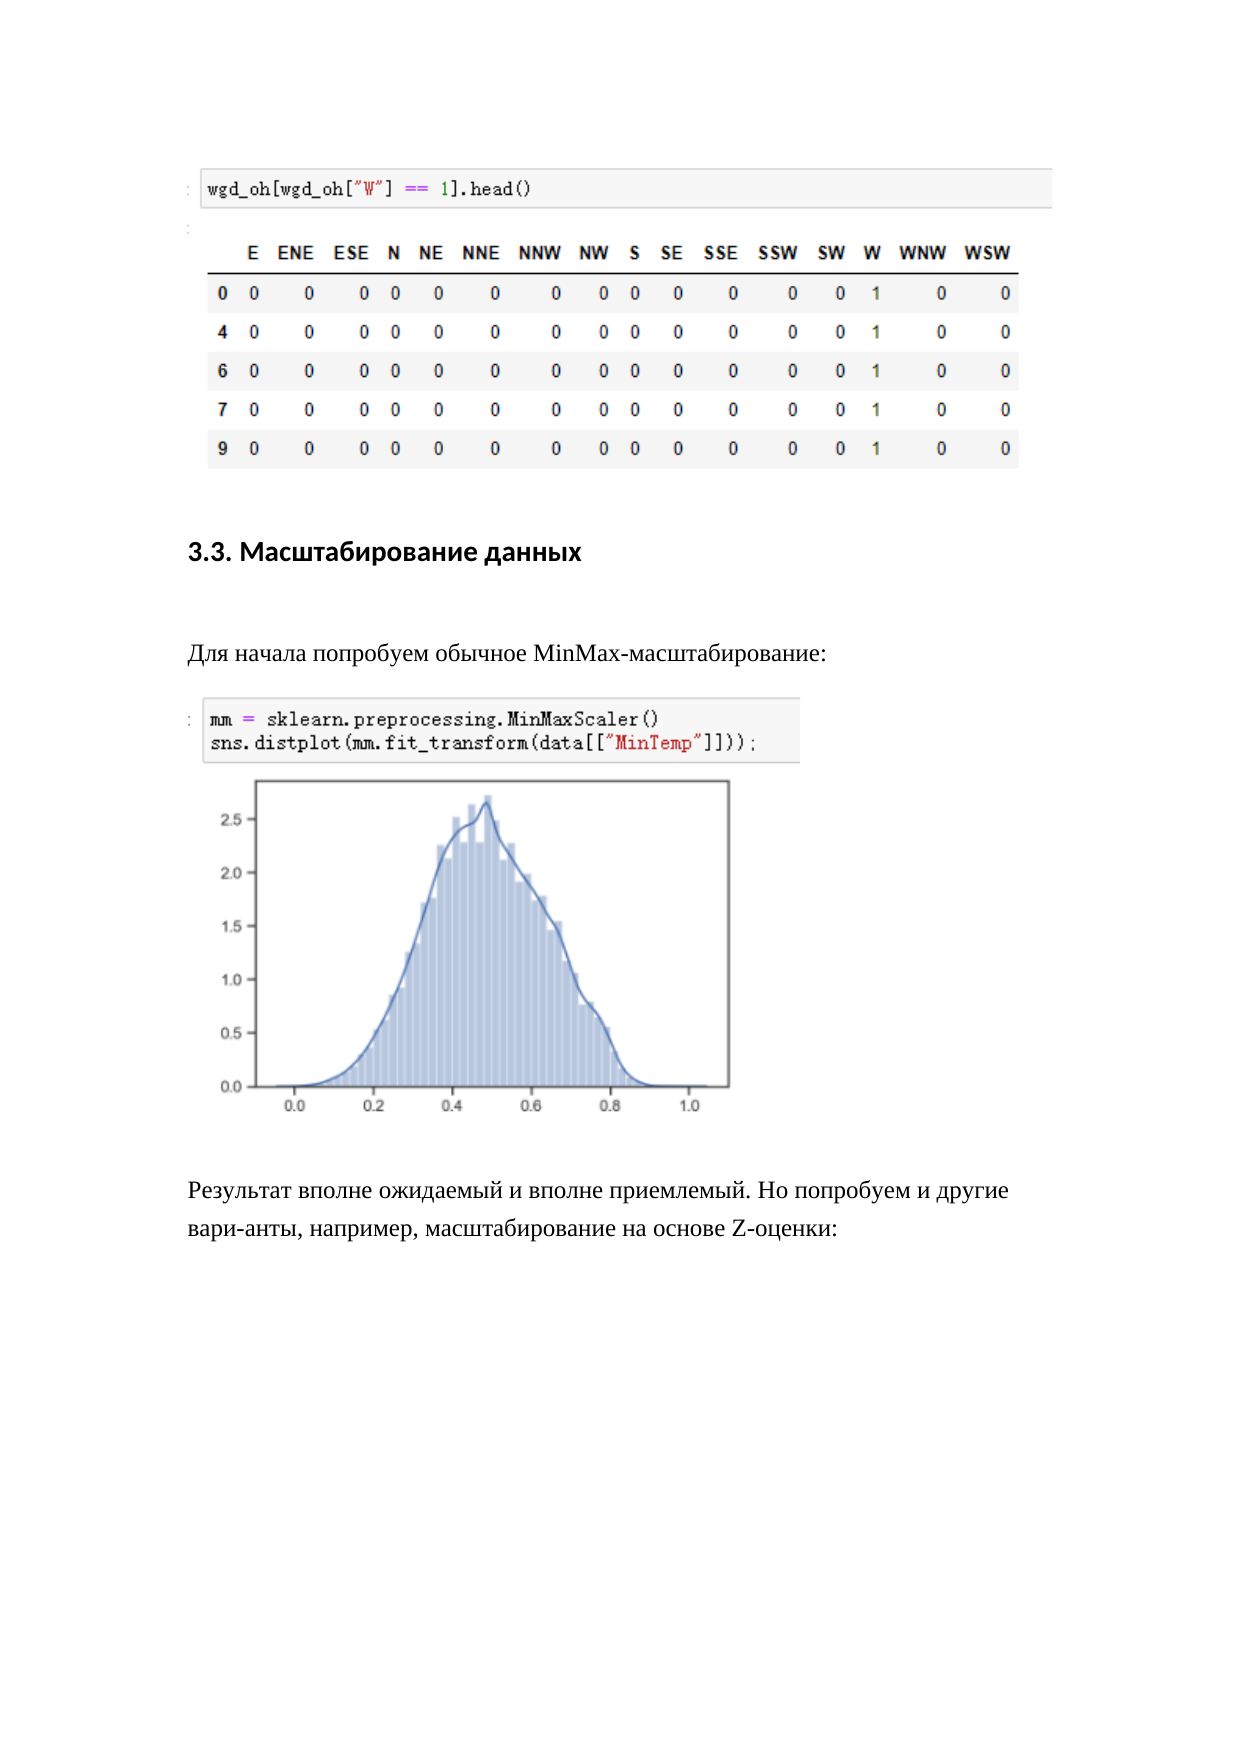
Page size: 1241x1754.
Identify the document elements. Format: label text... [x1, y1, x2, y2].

subtitle 3.3. Масштабирование данных [187, 518, 1053, 583]
picture [187, 693, 800, 1124]
text Для начала попробуем обычное MinMax-масштабирование: [187, 636, 1053, 668]
picture [187, 162, 1053, 485]
text Результат вполне ожидаемый и вполне приемлемый. Но попробуем и другие вари-анты, например, масштабирование на основе Z-оценки: [187, 1173, 1053, 1243]
